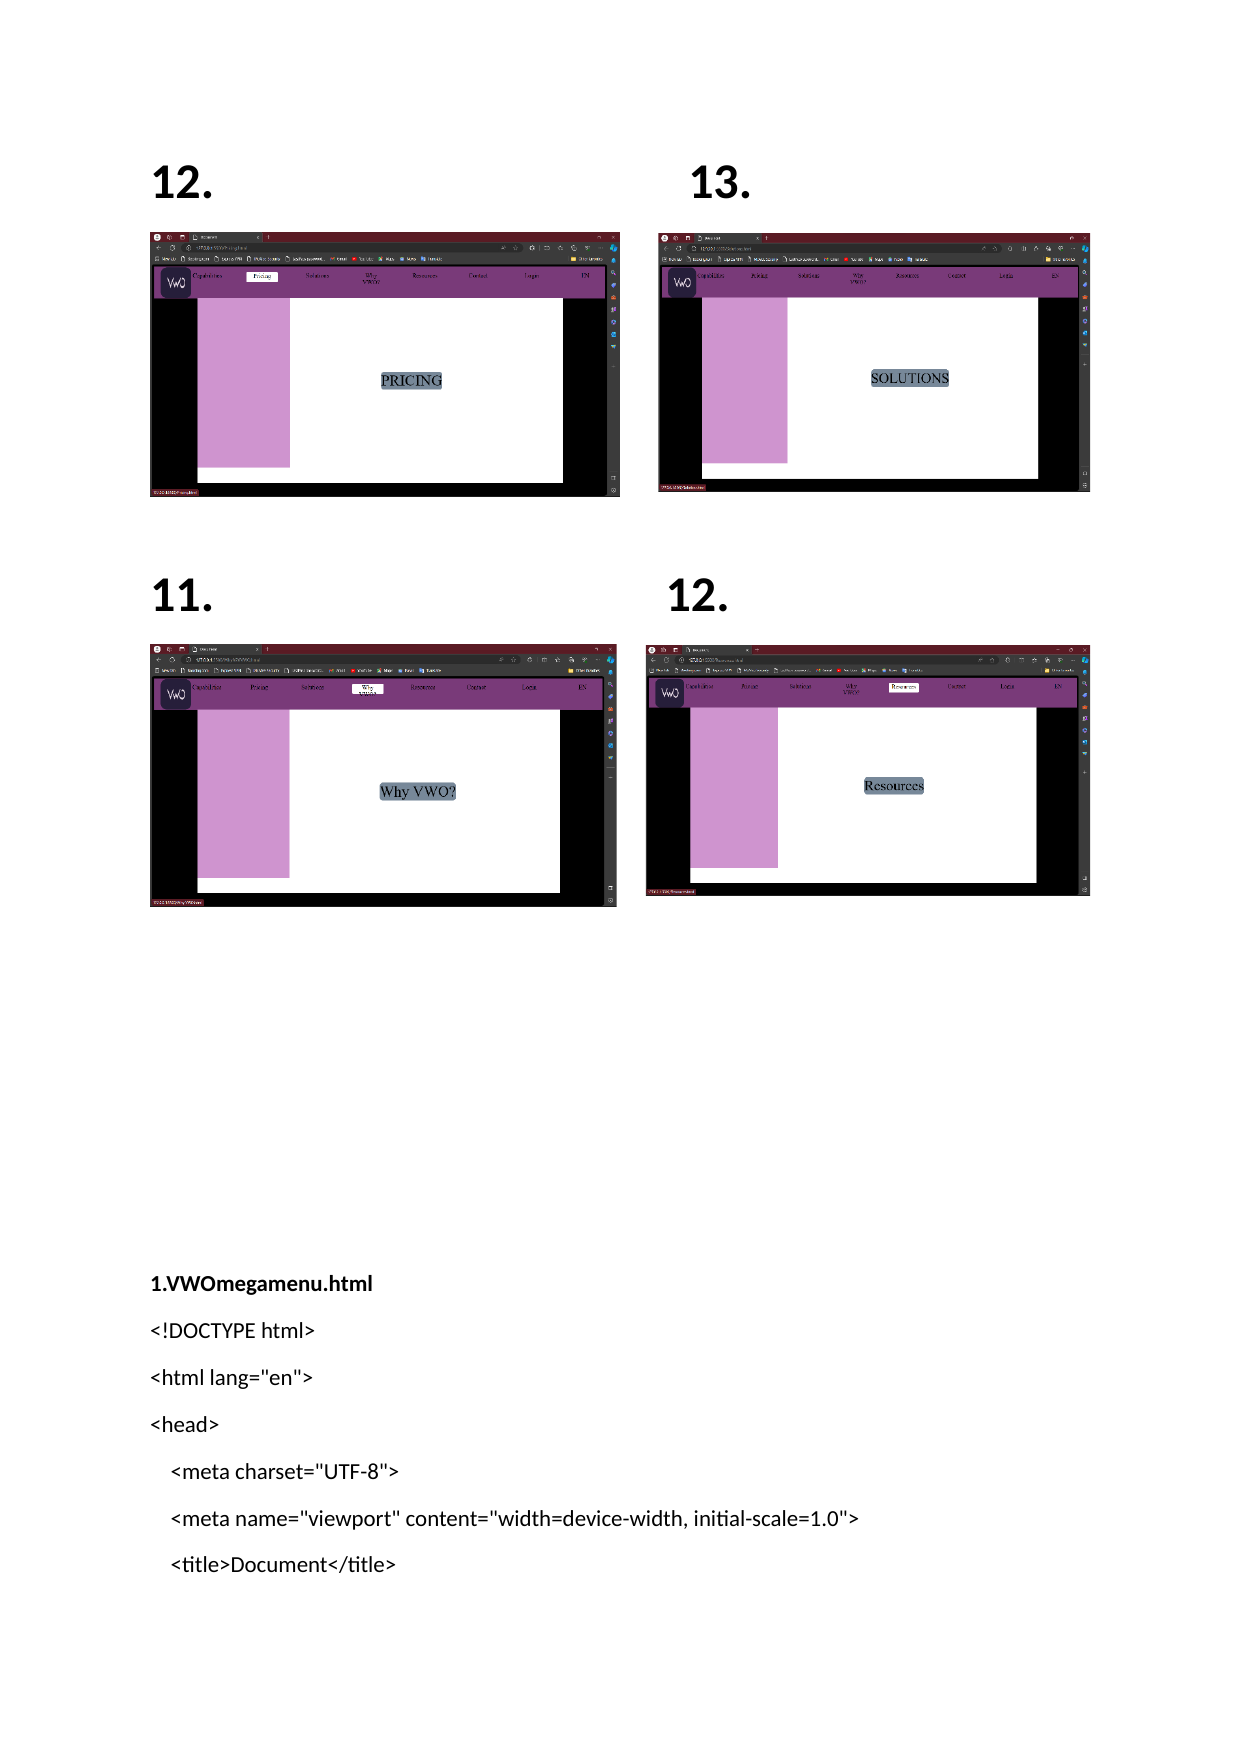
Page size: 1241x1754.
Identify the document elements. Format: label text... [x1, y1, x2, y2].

text 11. 12. [150, 562, 1090, 623]
picture [658, 233, 1091, 492]
text <head> [150, 1410, 1090, 1438]
text <meta charset="UTF-8"> [150, 1457, 1090, 1485]
text <meta name="viewport" content="width=device-width, initial-scale=1.0"> [150, 1504, 1090, 1532]
text <!DOCTYPE html> [150, 1316, 1090, 1344]
text 1.VWOmegamenu.html [150, 1269, 1090, 1297]
text 12. 13. [150, 150, 1090, 211]
picture [150, 644, 617, 907]
text <html lang="en"> [150, 1363, 1090, 1391]
picture [645, 645, 1091, 896]
text <title>Document</title> [150, 1551, 1090, 1579]
picture [150, 232, 620, 497]
